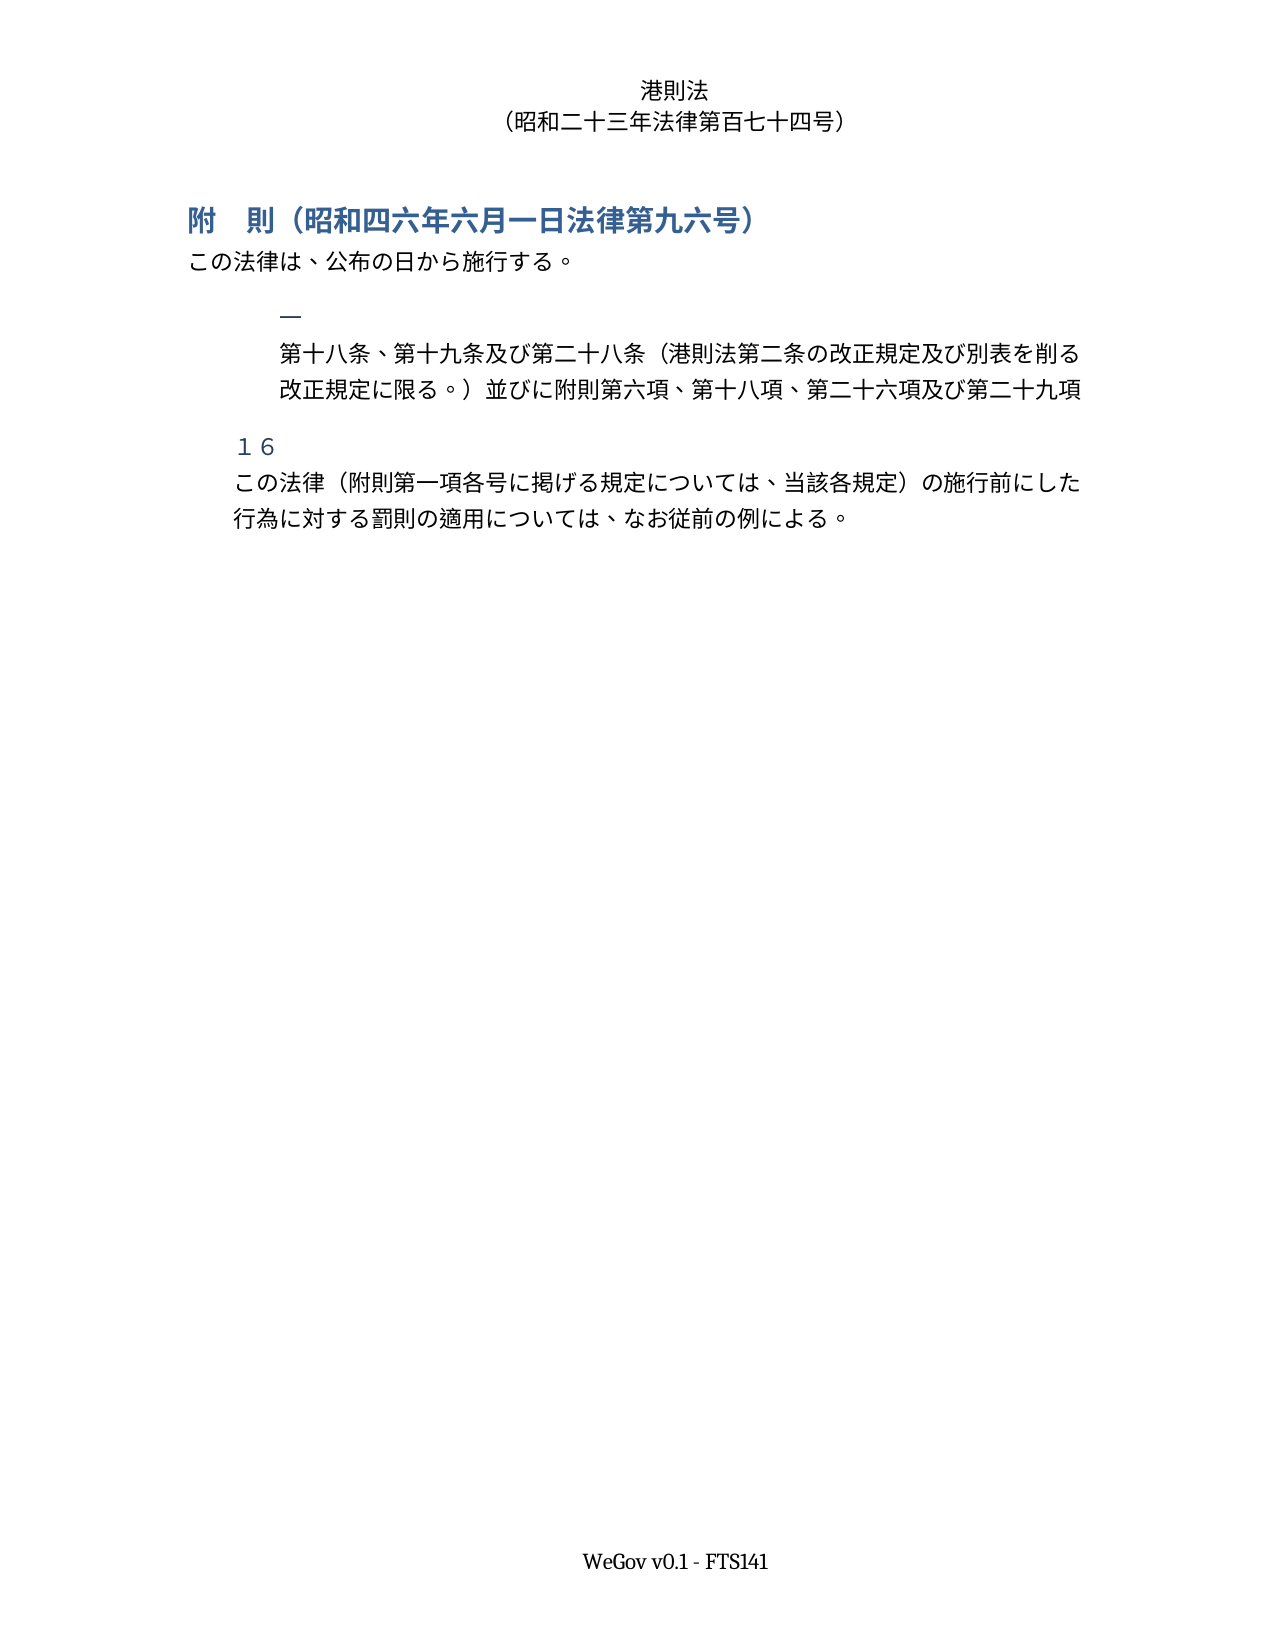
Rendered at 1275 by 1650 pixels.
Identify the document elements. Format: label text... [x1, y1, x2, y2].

text 第十八条、第十九条及び第二十八条（港則法第二条の改正規定及び別表を削る改正規定に限る。）並びに附則第六項、第十八項、第二十六項及び第二十九項 [279, 338, 1087, 406]
text この法律（附則第一項各号に掲げる規定については、当該各規定）の施行前にした行為に対する罰則の適用については、なお従前の例による。 [233, 467, 1087, 534]
subtitle １６ [233, 431, 1087, 462]
subtitle 一 [279, 302, 1087, 334]
subtitle 附 則（昭和四六年六月一日法律第九六号） [187, 200, 1087, 240]
text この法律は、公布の日から施行する。 [187, 246, 1087, 277]
